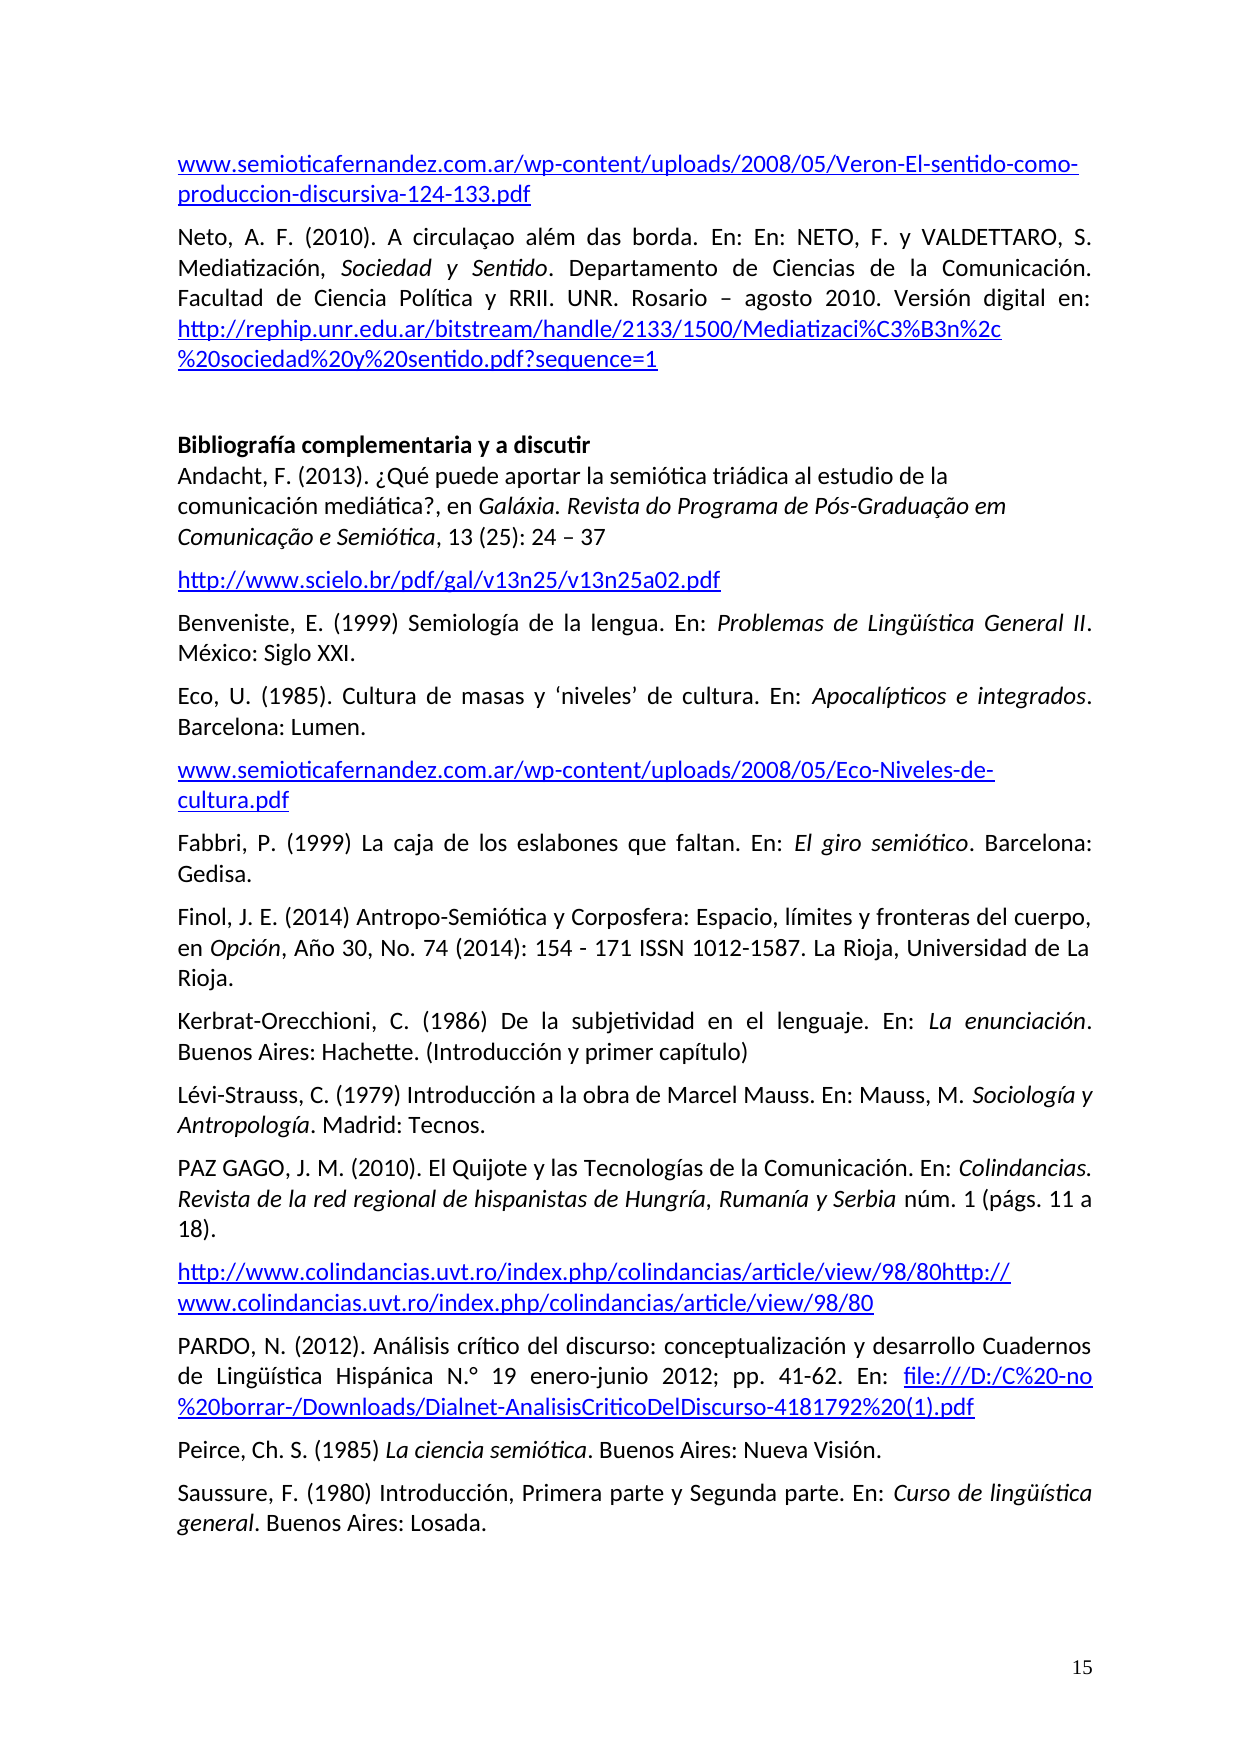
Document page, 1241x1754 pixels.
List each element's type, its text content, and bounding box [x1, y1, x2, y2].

text http://www.scielo.br/pdf/gal/v13n25/v13n25a02.pdf [177, 564, 1092, 594]
text Peirce, Ch. S. (1985) La ciencia semiótica. Buenos Aires: Nueva Visión. [177, 1434, 1092, 1464]
text http://www.colindancias.uvt.ro/index.php/colindancias/article/view/98/80http://www.colindancias.uvt.ro/index.php/colindancias/article/view/98/80 [177, 1256, 1092, 1317]
text Lévi-Strauss, C. (1979) Introducción a la obra de Marcel Mauss. En: Mauss, M. Sociología y Antropología. Madrid: Tecnos. [177, 1079, 1092, 1140]
text Bibliografía complementaria y a discutir [177, 429, 1092, 460]
text Neto, A. F. (2010). A circulaçao além das borda. En: En: NETO, F. y VALDETTARO, S. Mediatización, Sociedad y Sentido. Departamento de Ciencias de la Comunicación. Facultad de Ciencia Política y RRII. UNR. Rosario – agosto 2010. Versión digital en: http://rephip.unr.edu.ar/bitstream/handle/2133/1500/Mediatizaci%C3%B3n%2c%20sociedad%20y%20sentido.pdf?sequence=1 [177, 221, 1092, 374]
text Eco, U. (1985). Cultura de masas y ‘niveles’ de cultura. En: Apocalípticos e integrados. Barcelona: Lumen. [177, 681, 1092, 742]
text Finol, J. E. (2014) Antropo-Semiótica y Corposfera: Espacio, límites y fronteras del cuerpo, en Opción, Año 30, No. 74 (2014): 154 - 171 ISSN 1012-1587. La Rioja, Universidad de La Rioja. [177, 901, 1092, 993]
text Benveniste, E. (1999) Semiología de la lengua. En: Problemas de Lingüística General II. México: Siglo XXI. [177, 607, 1092, 668]
text Andacht, F. (2013). ¿Qué puede aportar la semiótica triádica al estudio de la comunicación mediática?, en Galáxia. Revista do Programa de Pós-Graduação em Comunicação e Semiótica, 13 (25): 24 – 37 [177, 460, 1092, 551]
text PARDO, N. (2012). Análisis crítico del discurso: conceptualización y desarrollo Cuadernos de Lingüística Hispánica N.° 19 enero-junio 2012; pp. 41-62. En: file:///D:/C%20-no%20borrar-/Downloads/Dialnet-AnalisisCriticoDelDiscurso-4181792%20(1).pdf [177, 1330, 1092, 1421]
text PAZ GAGO, J. M. (2010). El Quijote y las Tecnologías de la Comunicación. En: Colindancias. Revista de la red regional de hispanistas de Hungría, Rumanía y Serbia núm. 1 (págs. 11 a 18). [177, 1152, 1092, 1244]
text Fabbri, P. (1999) La caja de los eslabones que faltan. En: El giro semiótico. Barcelona: Gedisa. [177, 828, 1092, 889]
text www.semioticafernandez.com.ar/wp-content/uploads/2008/05/Veron-El-sentido-como-produccion-discursiva-124-133.pdf [177, 148, 1092, 209]
text Kerbrat-Orecchioni, C. (1986) De la subjetividad en el lenguaje. En: La enunciación. Buenos Aires: Hachette. (Introducción y primer capítulo) [177, 1005, 1092, 1066]
text www.semioticafernandez.com.ar/wp-content/uploads/2008/05/Eco-Niveles-de-cultura.pdf [177, 754, 1092, 815]
text Saussure, F. (1980) Introducción, Primera parte y Segunda parte. En: Curso de lingüística general. Buenos Aires: Losada. [177, 1477, 1092, 1538]
